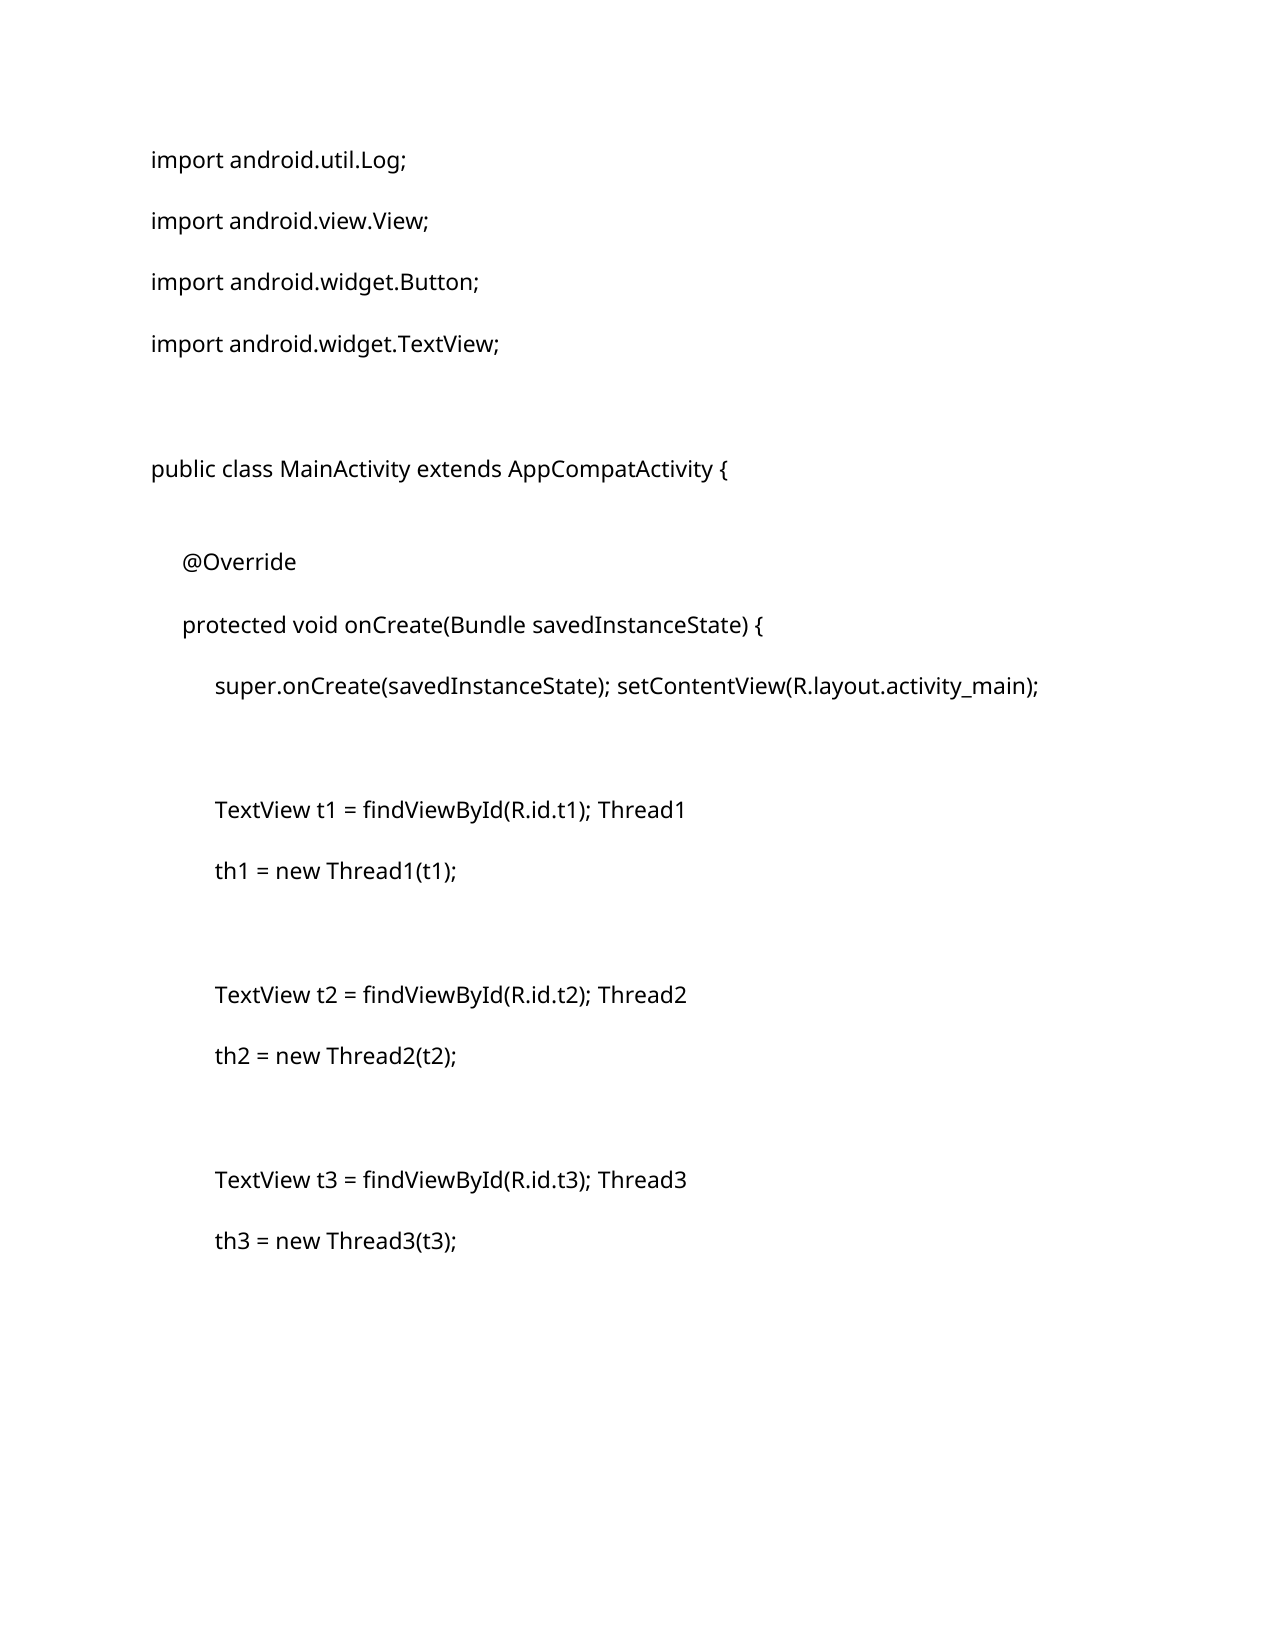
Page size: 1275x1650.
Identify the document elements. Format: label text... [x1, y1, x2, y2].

text TextView t3 = findViewById(R.id.t3); Thread3 th3 = new Thread3(t3); [214, 1164, 690, 1256]
text @Override [182, 546, 1125, 577]
text import android.util.Log; import android.view.View; import android.widget.Button; [151, 144, 482, 297]
text public class MainActivity extends AppCompatActivity { [151, 452, 1125, 484]
text import android.widget.TextView; [151, 327, 1125, 359]
text TextView t2 = findViewById(R.id.t2); Thread2 th2 = new Thread2(t2); [214, 979, 690, 1071]
text protected void onCreate(Bundle savedInstanceState) { super.onCreate(savedInstanceState); setContentView(R.layout.activity_main); [182, 609, 1125, 701]
text TextView t1 = findViewById(R.id.t1); Thread1 th1 = new Thread1(t1); [214, 794, 690, 886]
